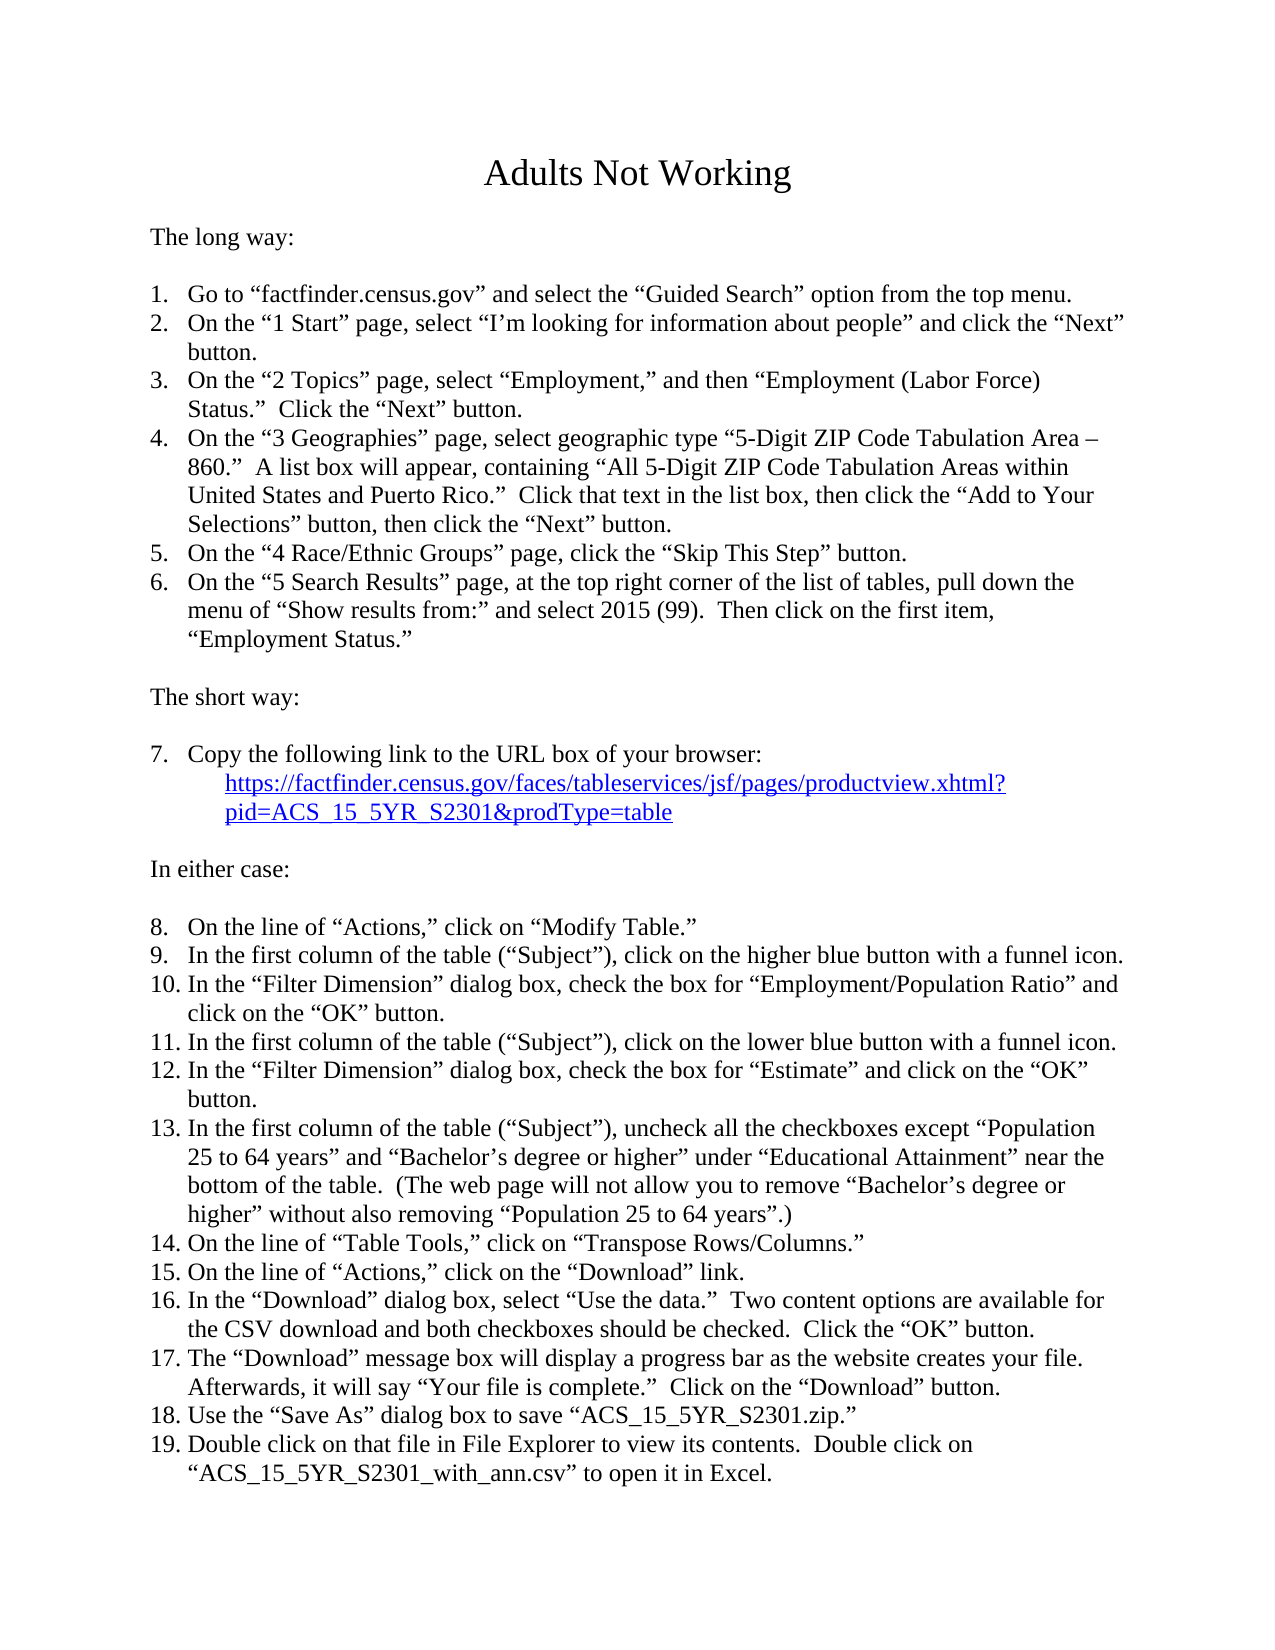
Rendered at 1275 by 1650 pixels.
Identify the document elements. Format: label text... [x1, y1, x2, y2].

list In the “Download” dialog box, select “Use the data.” Two content options are available for the CSV download and both checkboxes should be checked. Click the “OK” button. [150, 1286, 1125, 1343]
list On the line of “Table Tools,” click on “Transpose Rows/Columns.” [150, 1228, 1125, 1257]
list Copy the following link to the URL box of your browser: [150, 739, 1125, 768]
list On the “4 Race/Ethnic Groups” page, click the “Skip This Step” button. [150, 538, 1125, 567]
text Adults Not Working [150, 150, 1125, 193]
list In the first column of the table (“Subject”), click on the higher blue button with a funnel icon. [150, 941, 1125, 969]
list The “Download” message box will display a progress bar as the website creates your file. Afterwards, it will say “Your file is complete.” Click on the “Download” button. [150, 1343, 1125, 1401]
list On the “1 Start” page, select “I’m looking for information about people” and click the “Next” button. [150, 308, 1125, 366]
list Use the “Save As” dialog box to save “ACS_15_5YR_S2301.zip.” [150, 1401, 1125, 1429]
list On the “2 Topics” page, select “Employment,” and then “Employment (Labor Force) Status.” Click the “Next” button. [150, 366, 1125, 423]
text In either case: [150, 854, 1125, 883]
text The long way: [150, 222, 1125, 251]
list In the first column of the table (“Subject”), uncheck all the checkboxes except “Population 25 to 64 years” and “Bachelor’s degree or higher” under “Educational Attainment” near the bottom of the table. (The web page will not allow you to remove “Bachelor’s degree or higher” without also removing “Population 25 to 64 years”.) [150, 1113, 1125, 1228]
list In the “Filter Dimension” dialog box, check the box for “Estimate” and click on the “OK” button. [150, 1056, 1125, 1113]
list On the “3 Geographies” page, select geographic type “5-Digit ZIP Code Tabulation Area – 860.” A list box will appear, containing “All 5-Digit ZIP Code Tabulation Areas within United States and Puerto Rico.” Click that text in the list box, then click the “Add to Your Selections” button, then click the “Next” button. [150, 423, 1125, 538]
list On the line of “Actions,” click on the “Download” link. [150, 1257, 1125, 1286]
list https://factfinder.census.gov/faces/tableservices/jsf/pages/productview.xhtml?pid=ACS_15_5YR_S2301&prodType=table [225, 768, 1125, 826]
list On the “5 Search Results” page, at the top right corner of the list of tables, pull down the menu of “Show results from:” and select 2015 (99). Then click on the first item, “Employment Status.” [150, 567, 1125, 653]
list On the line of “Actions,” click on “Modify Table.” [150, 912, 1125, 941]
text The short way: [150, 682, 1125, 711]
list Double click on that file in File Explorer to view its contents. Double click on “ACS_15_5YR_S2301_with_ann.csv” to open it in Excel. [150, 1429, 1125, 1487]
list In the “Filter Dimension” dialog box, check the box for “Employment/Population Ratio” and click on the “OK” button. [150, 969, 1125, 1027]
list In the first column of the table (“Subject”), click on the lower blue button with a funnel icon. [150, 1027, 1125, 1056]
list Go to “factfinder.census.gov” and select the “Guided Search” option from the top menu. [150, 279, 1125, 308]
